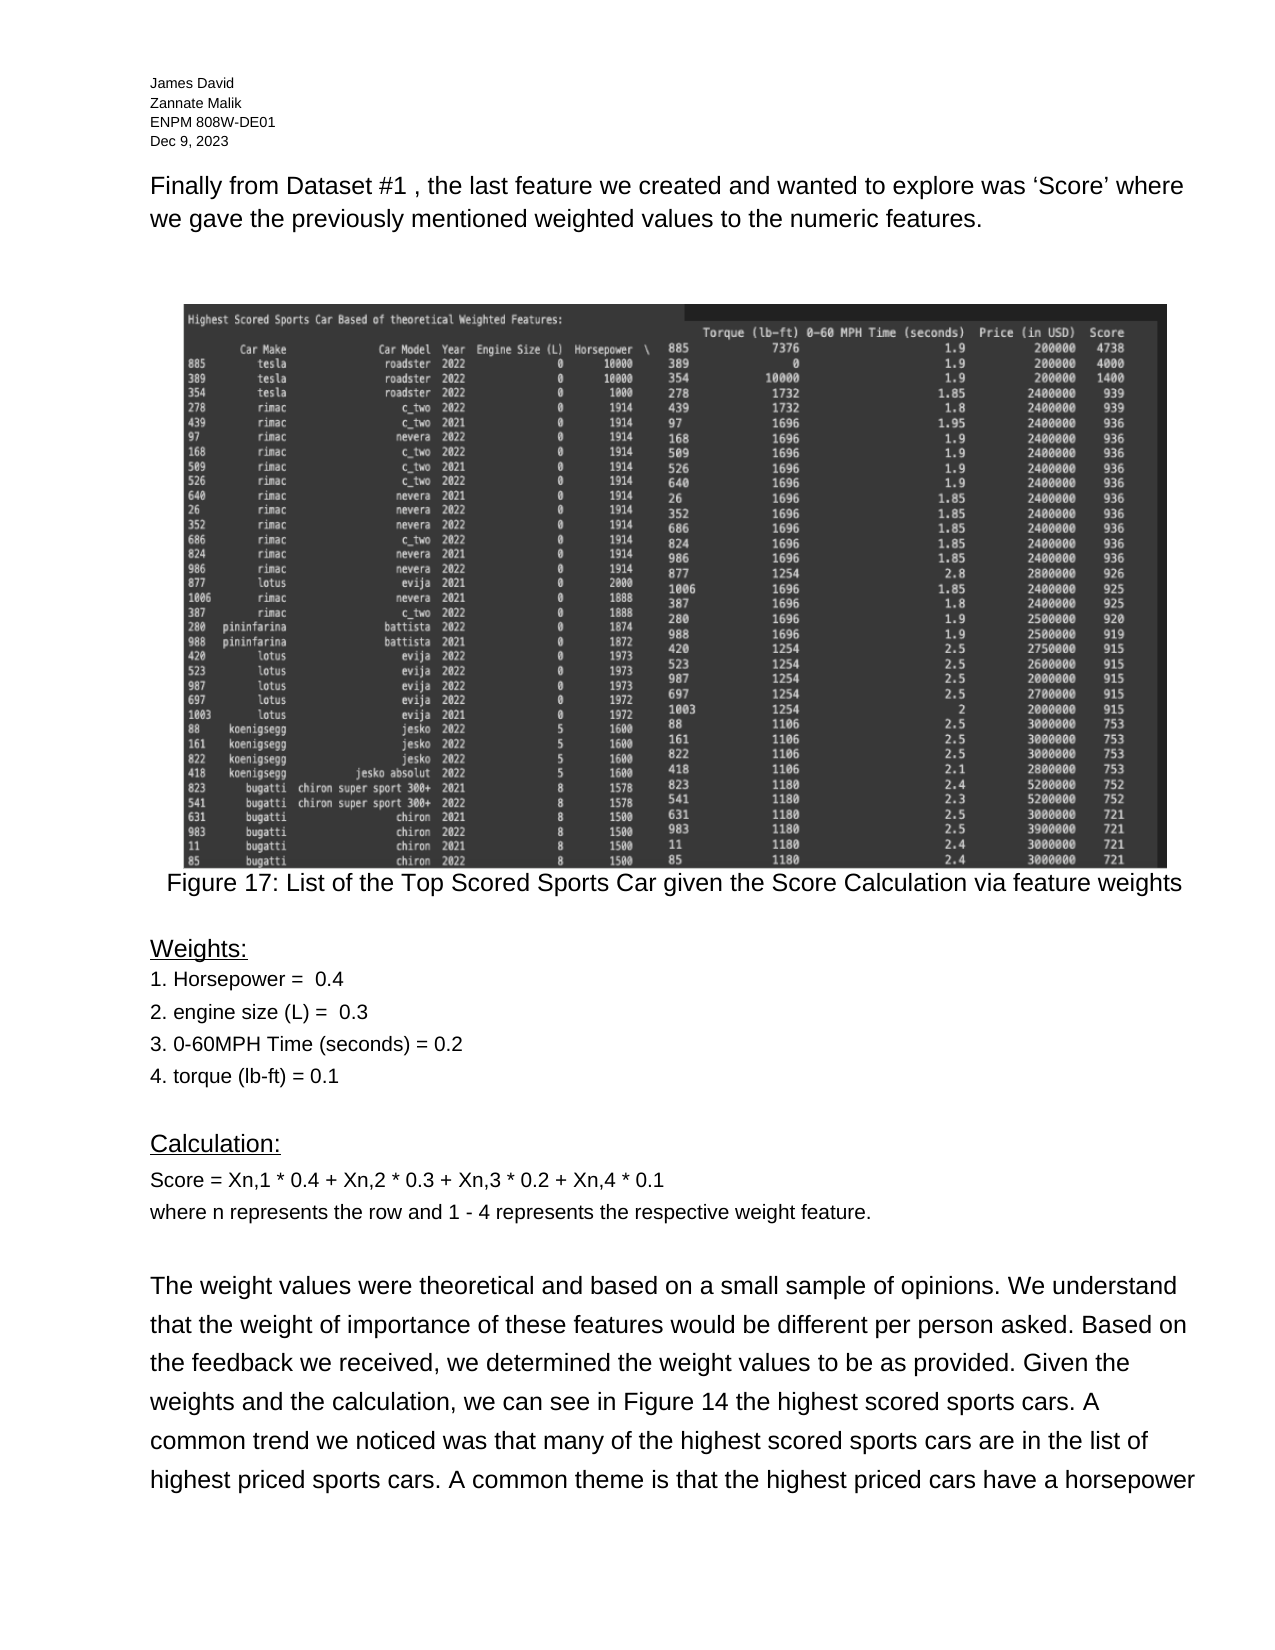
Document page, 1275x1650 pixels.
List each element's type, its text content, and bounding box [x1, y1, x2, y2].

text Calculation: [150, 1129, 1200, 1157]
text Finally from Dataset #1 , the last feature we created and wanted to explore was ‘Score’ where we gave the previously mentioned weighted values to the numeric features. [150, 171, 1200, 233]
picture [183, 304, 1167, 869]
text 4. torque (lb-ft) = 0.1 [150, 1064, 1200, 1088]
text 2. engine size (L) = 0.3 [150, 999, 1200, 1023]
text where n represents the row and 1 - 4 represents the respective weight feature. [150, 1200, 1200, 1224]
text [150, 1271, 1200, 1493]
text Score = Xn,1 * 0.4 + Xn,2 * 0.3 + Xn,3 * 0.2 + Xn,4 * 0.1 [150, 1167, 1200, 1191]
text 3. 0-60MPH Time (seconds) = 0.2 [150, 1032, 1200, 1056]
text 1. Horsepower = 0.4 [150, 967, 1200, 991]
text Weights: [150, 934, 1200, 963]
text Figure 17: List of the Top Scored Sports Car given the Score Calculation via feature weights [150, 868, 1200, 897]
